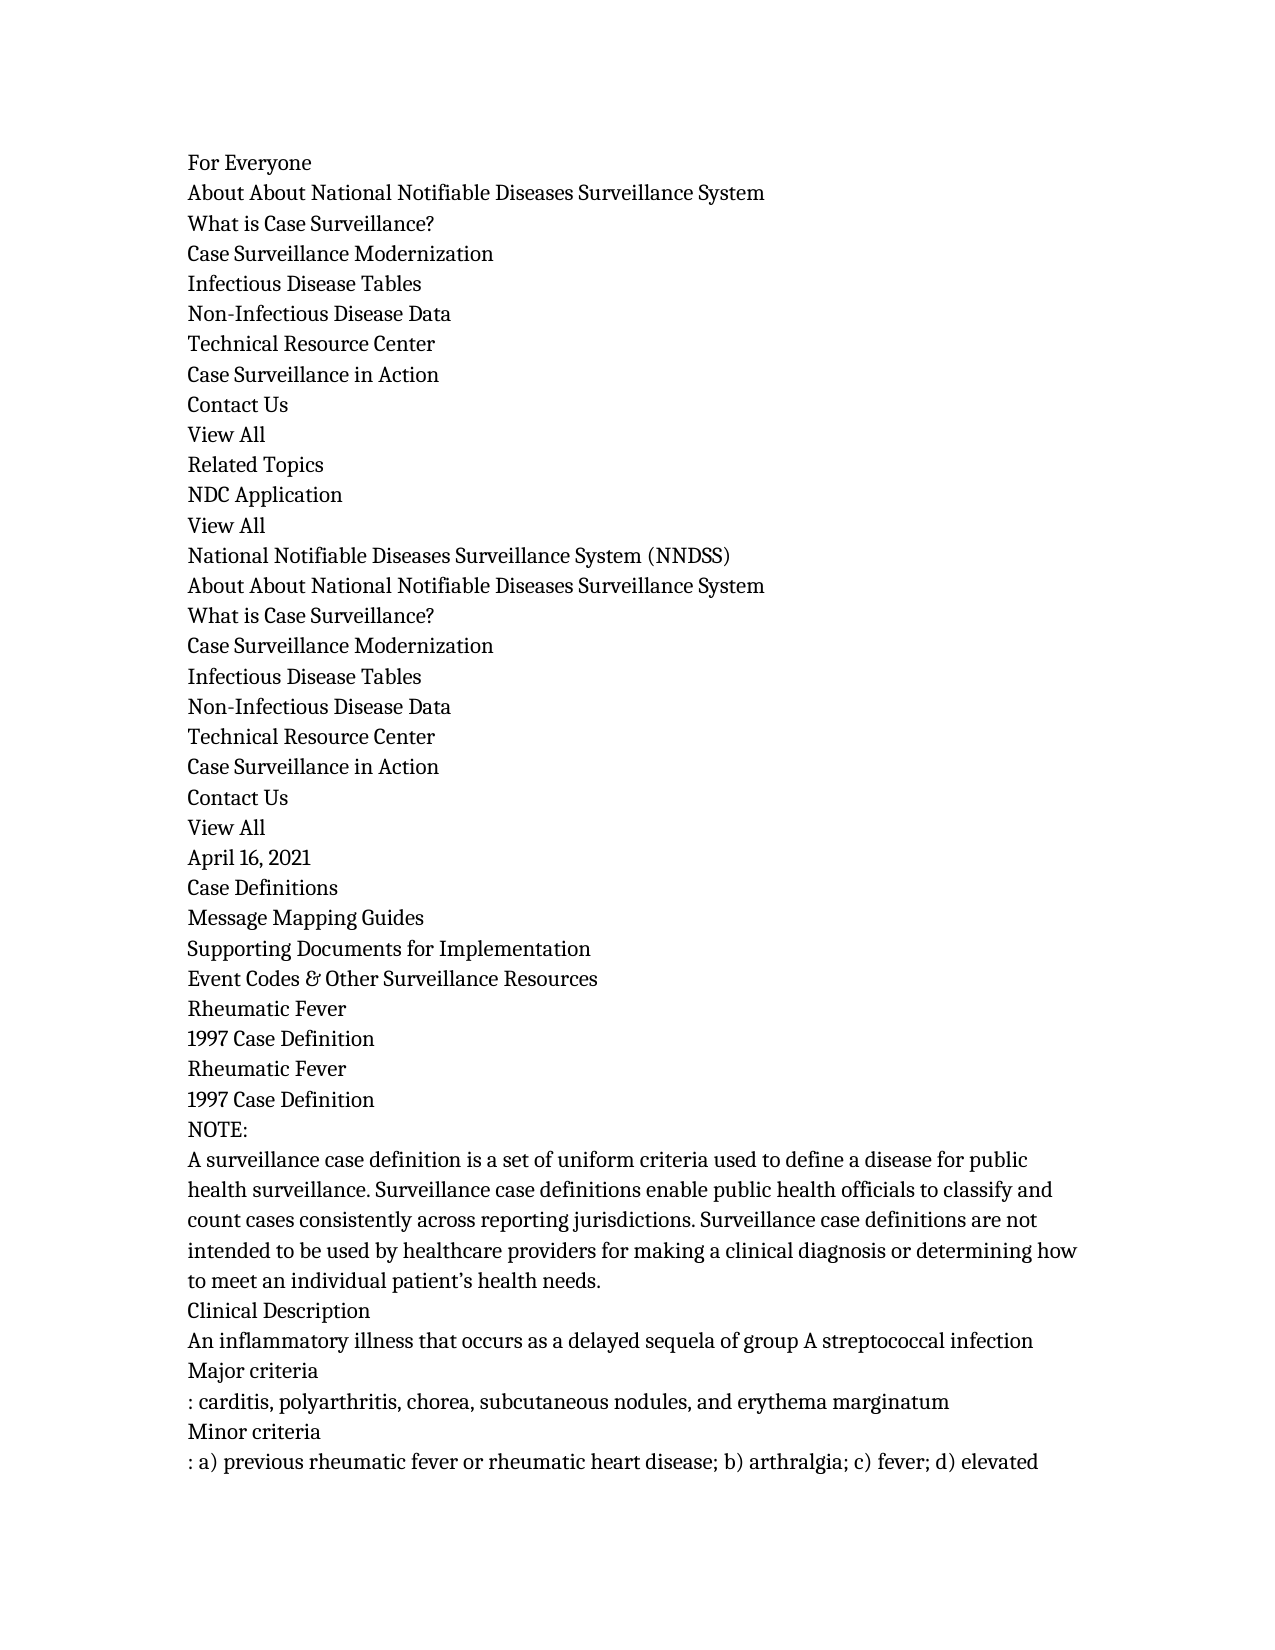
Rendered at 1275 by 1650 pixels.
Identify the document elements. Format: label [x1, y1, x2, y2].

text [187, 150, 1087, 1475]
